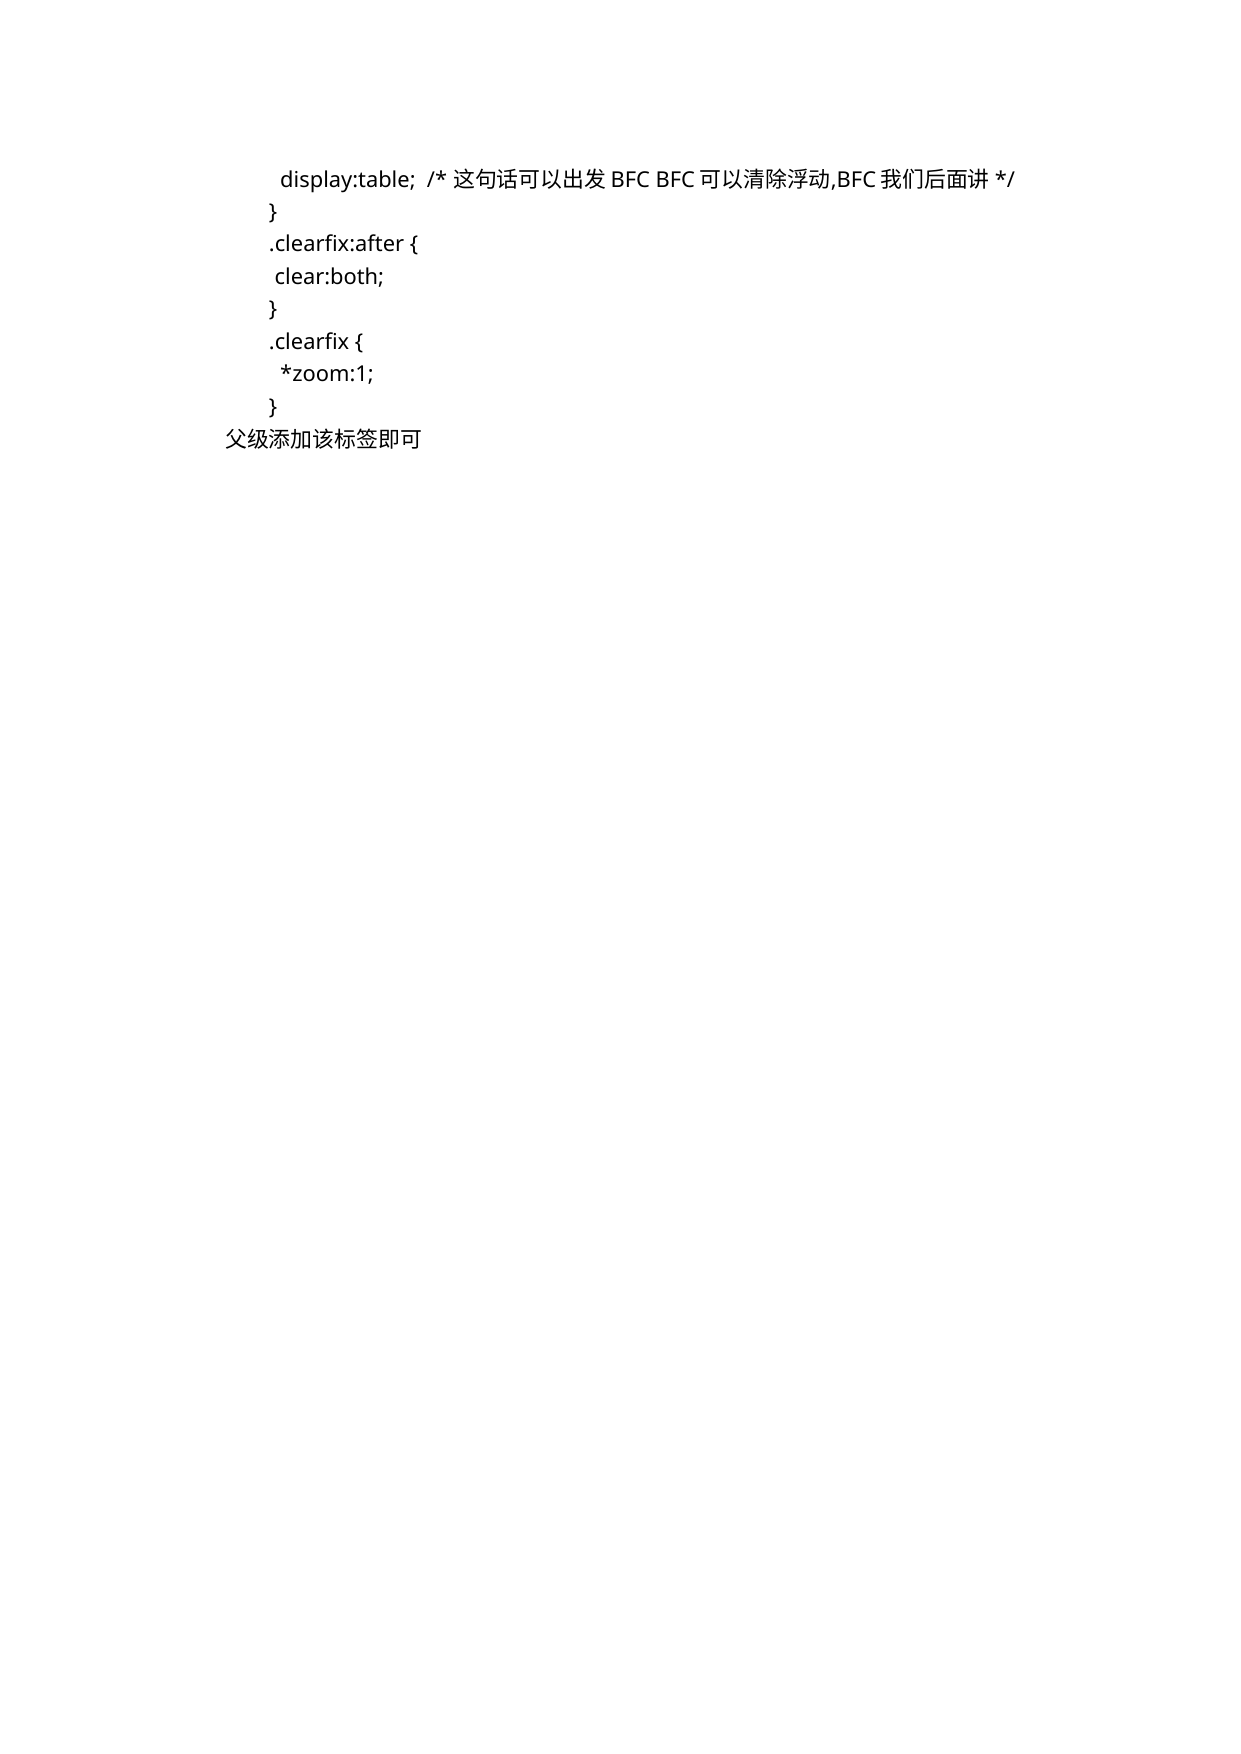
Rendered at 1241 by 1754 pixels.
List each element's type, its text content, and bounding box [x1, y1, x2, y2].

list } [225, 389, 1053, 422]
list *zoom:1; [225, 357, 1053, 389]
list } [225, 292, 1053, 324]
list display:table; /* 这句话可以出发BFC BFC可以清除浮动,BFC我们后面讲 */ [225, 162, 1053, 194]
list } [225, 194, 1053, 227]
list clear:both; [225, 259, 1053, 292]
list .clearfix { [225, 324, 1053, 357]
list .clearfix:after { [225, 227, 1053, 259]
list 父级添加该标签即可 [225, 422, 1053, 454]
